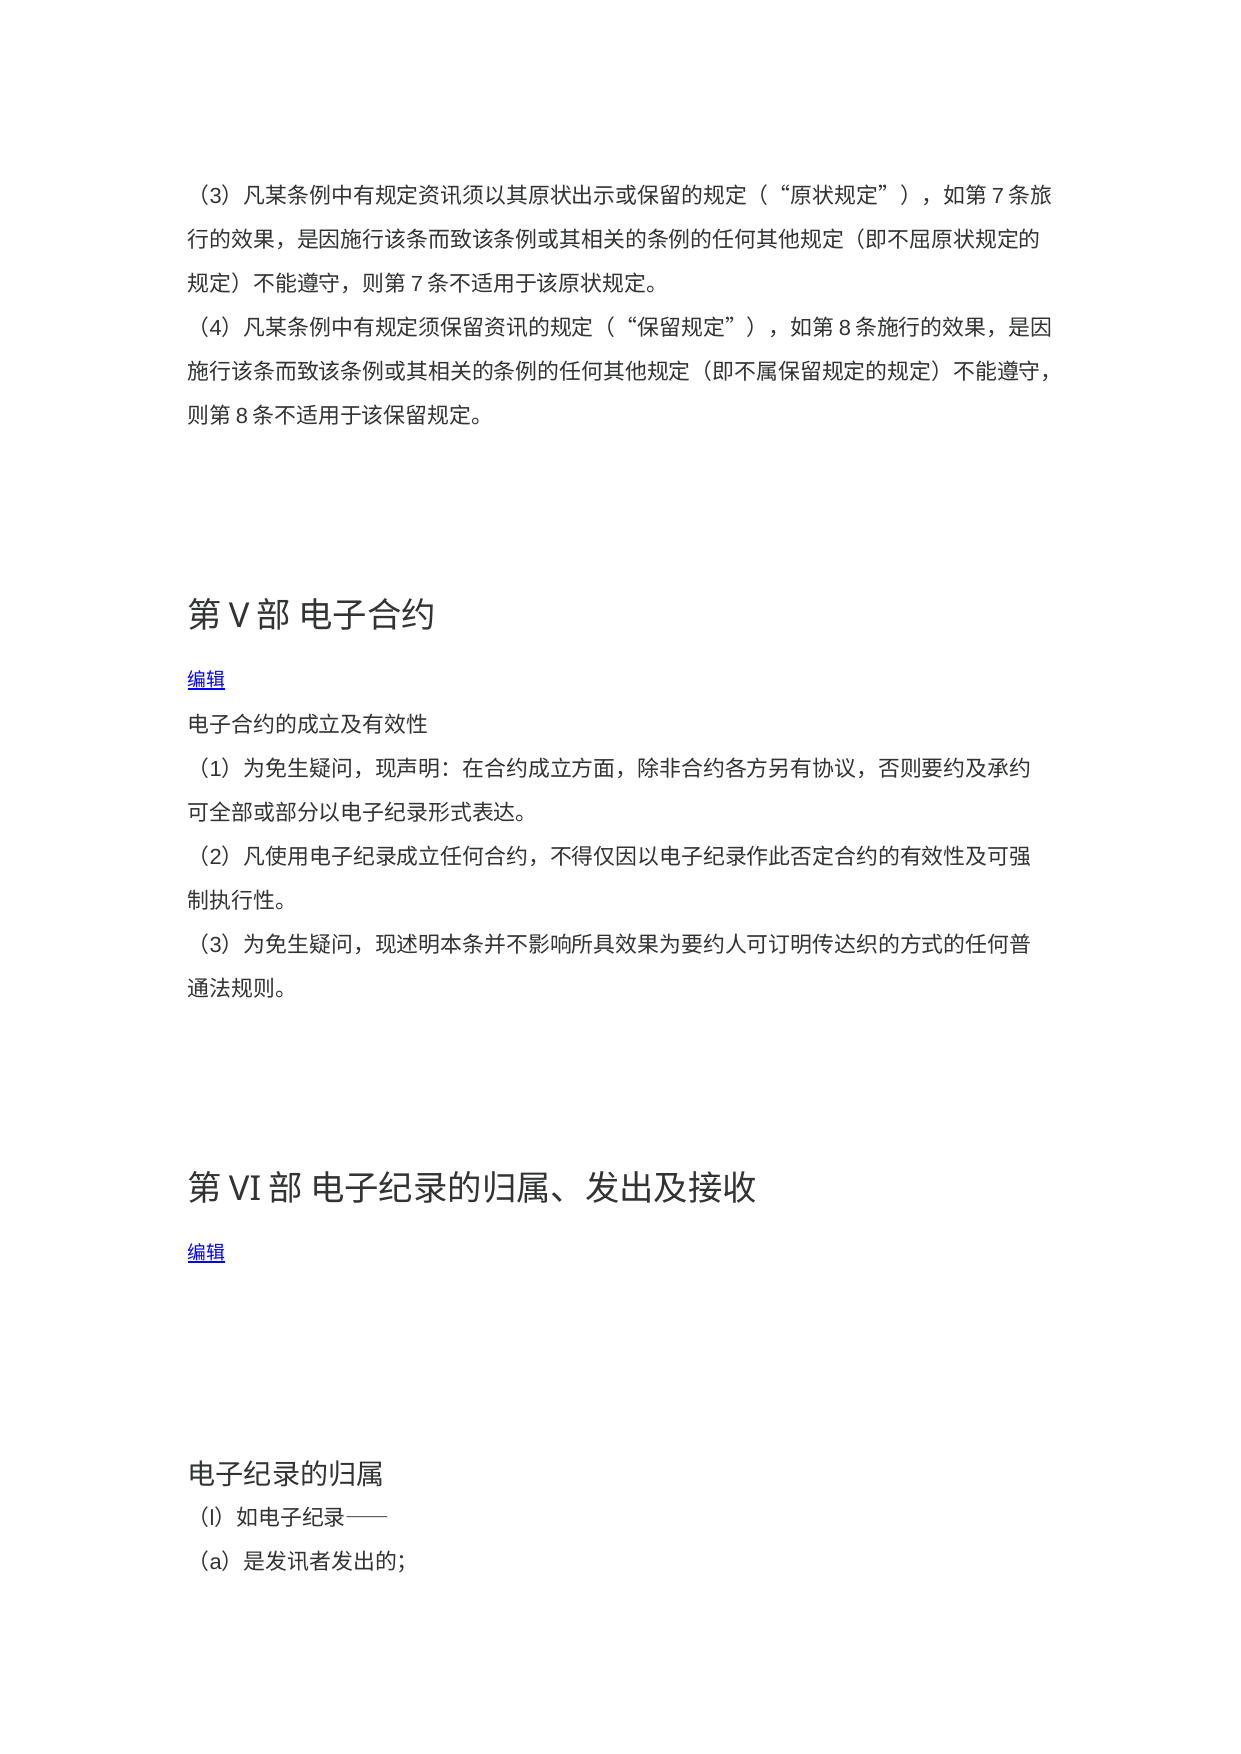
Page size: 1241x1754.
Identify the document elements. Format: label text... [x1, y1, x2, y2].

text 编辑 [187, 1229, 1053, 1273]
text （a）是发讯者发出的； [187, 1538, 1053, 1582]
text 第VI部 电子纪录的归属、发出及接收 [187, 1141, 1053, 1229]
text （3）凡某条例中有规定资讯须以其原状出示或保留的规定（“原状规定”），如第7条旅行的效果，是因施行该条而致该条例或其相关的条例的任何其他规定（即不屈原状规定的规定）不能遵守，则第7条不适用于该原状规定。 [187, 172, 1053, 304]
text （l）如电子纪录—— [187, 1494, 1053, 1538]
text （3）为免生疑问，现述明本条并不影响所具效果为要约人可订明传达织的方式的任何普通法规则。 [187, 921, 1053, 1009]
text 编辑 [187, 657, 1053, 701]
text 电子纪录的归属 [187, 1450, 1053, 1494]
text 第V部 电子合约 [187, 568, 1053, 657]
text （1）为免生疑问，现声明：在合约成立方面，除非合约各方另有协议，否则要约及承约可全部或部分以电子纪录形式表达。 [187, 745, 1053, 833]
text （4）凡某条例中有规定须保留资讯的规定（“保留规定”），如第8条施行的效果，是因施行该条而致该条例或其相关的条例的任何其他规定（即不属保留规定的规定）不能遵守，则第8条不适用于该保留规定。 [187, 304, 1053, 436]
text 电子合约的成立及有效性 [187, 701, 1053, 745]
text （2）凡使用电子纪录成立任何合约，不得仅因以电子纪录作此否定合约的有效性及可强制执行性。 [187, 833, 1053, 921]
